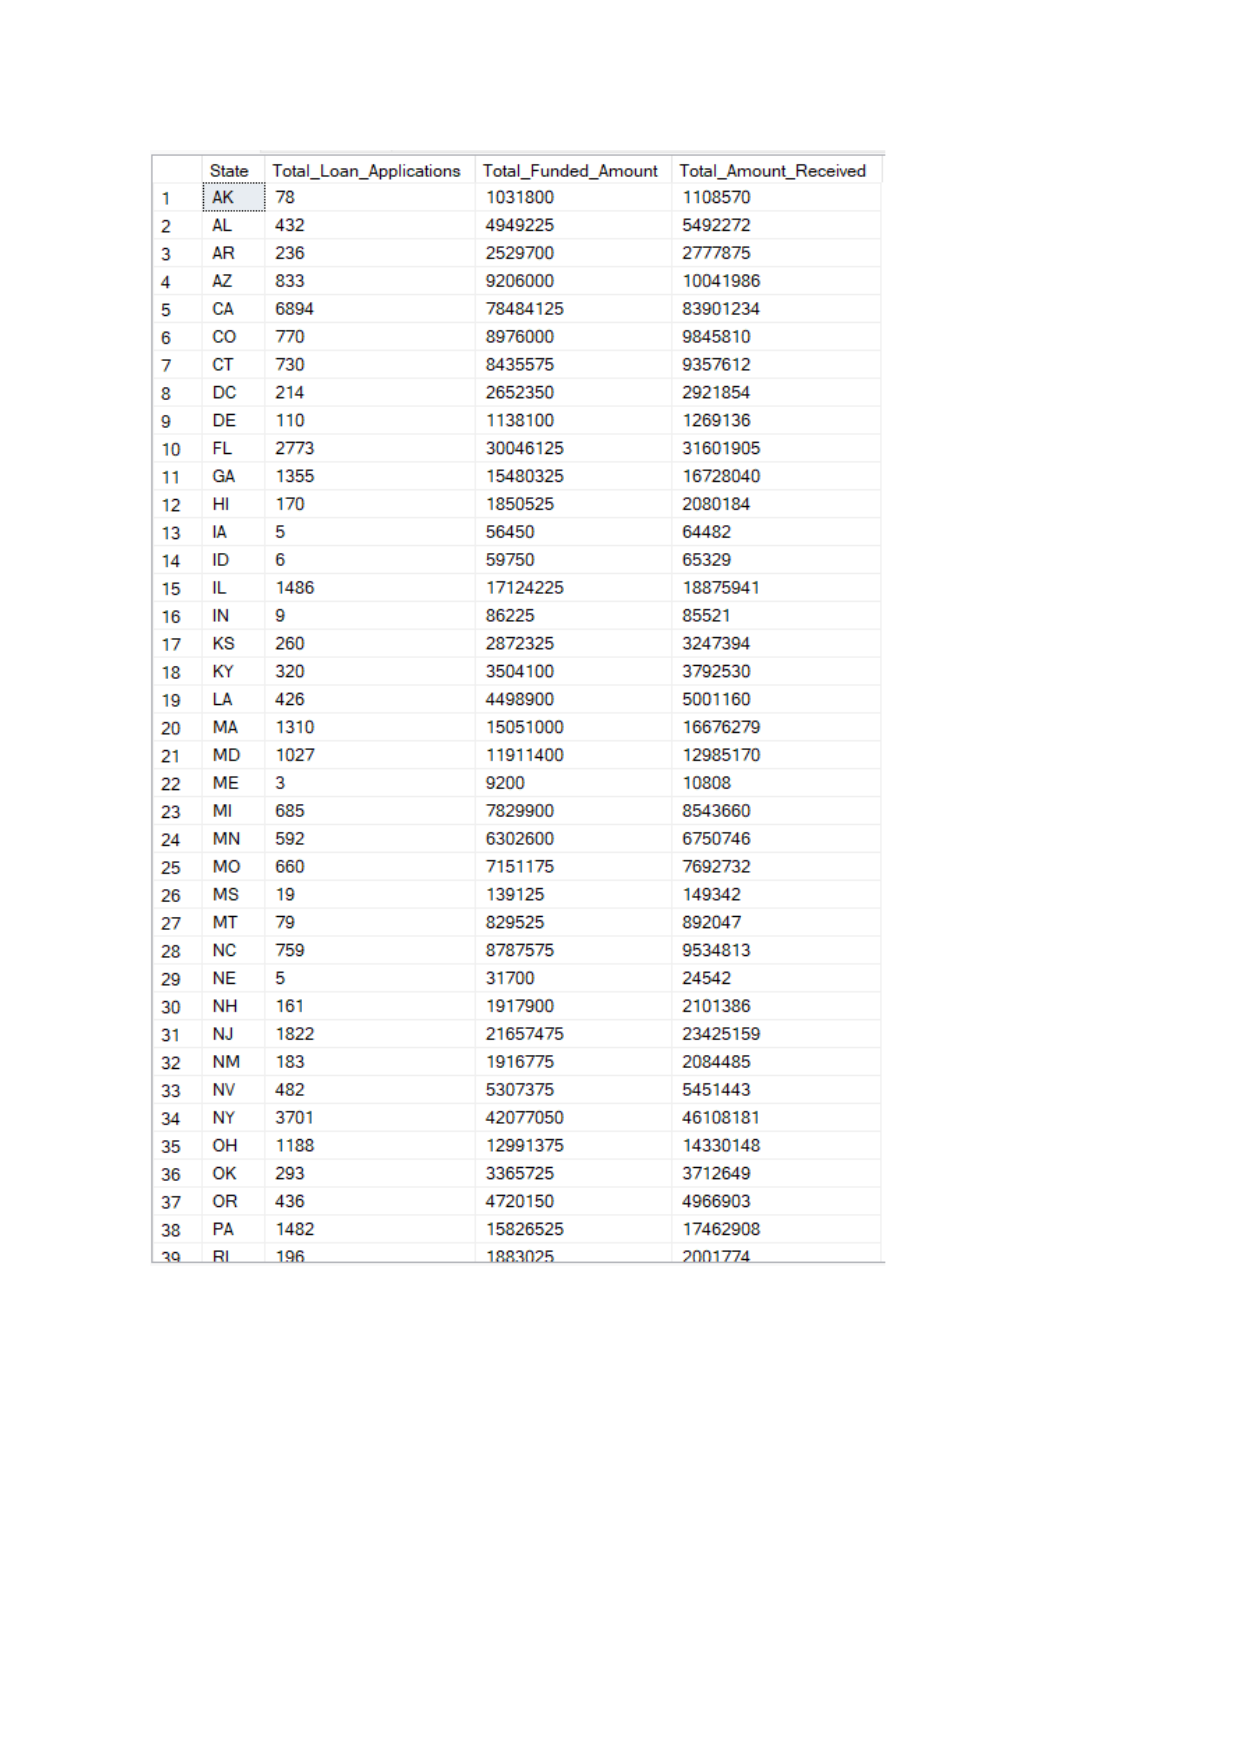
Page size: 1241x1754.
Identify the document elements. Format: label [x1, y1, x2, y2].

picture [150, 150, 886, 1266]
